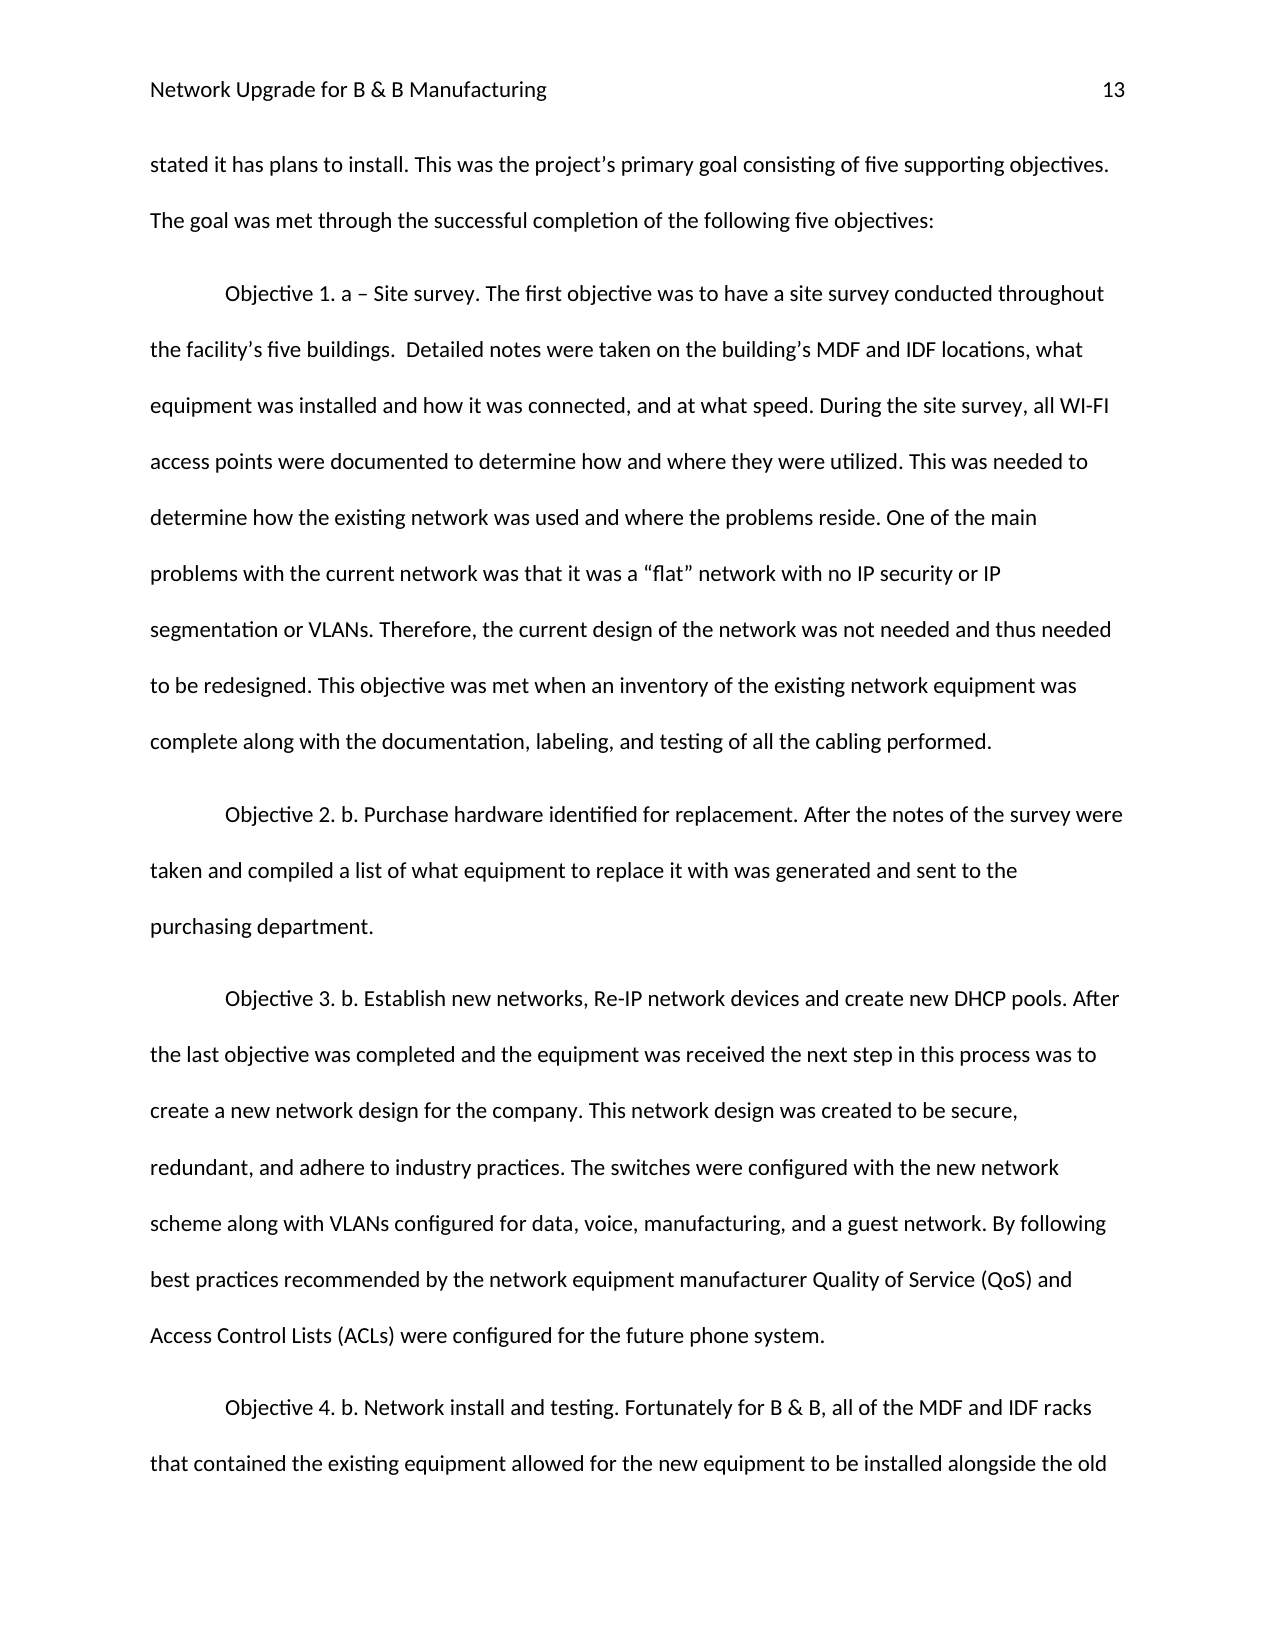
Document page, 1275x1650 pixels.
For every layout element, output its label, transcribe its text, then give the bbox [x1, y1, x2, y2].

text Objective 3. b. Establish new networks, Re-IP network devices and create new DHCP pools. After the last objective was completed and the equipment was received the next step in this process was to create a new network design for the company. This network design was created to be secure, redundant, and adhere to industry practices. The switches were configured with the new network scheme along with VLANs configured for data, voice, manufacturing, and a guest network. By following best practices recommended by the network equipment manufacturer Quality of Service (QoS) and Access Control Lists (ACLs) were configured for the future phone system. [150, 984, 1125, 1349]
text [150, 1393, 1125, 1478]
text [150, 150, 1125, 234]
text Objective 1. a – Site survey. The first objective was to have a site survey conducted throughout the facility’s five buildings. Detailed notes were taken on the building’s MDF and IDF locations, what equipment was installed and how it was connected, and at what speed. During the site survey, all WI-FI access points were documented to determine how and where they were utilized. This was needed to determine how the existing network was used and where the problems reside. One of the main problems with the current network was that it was a “flat” network with no IP security or IP segmentation or VLANs. Therefore, the current design of the network was not needed and thus needed to be redesigned. This objective was met when an inventory of the existing network equipment was complete along with the documentation, labeling, and testing of all the cabling performed. [150, 279, 1125, 755]
text Objective 2. b. Purchase hardware identified for replacement. After the notes of the survey were taken and compiled a list of what equipment to replace it with was generated and sent to the purchasing department. [150, 800, 1125, 940]
